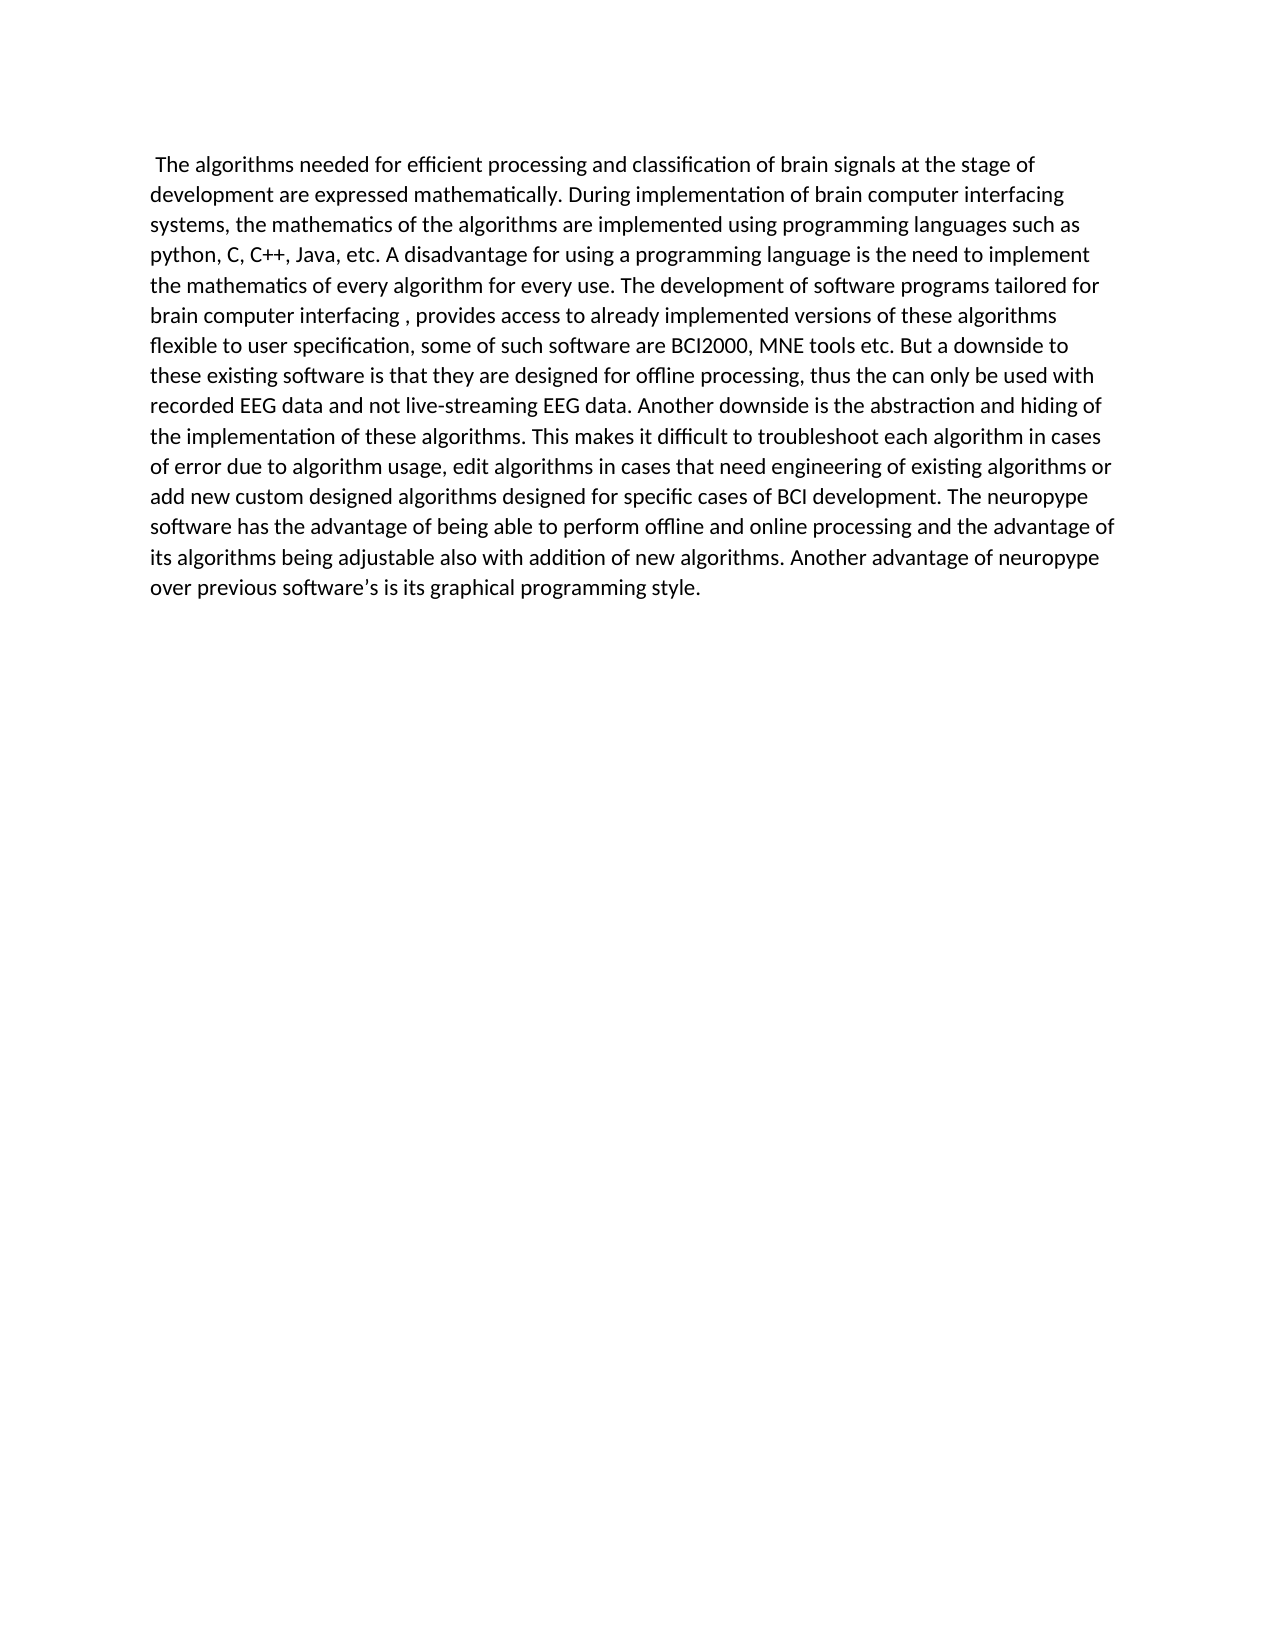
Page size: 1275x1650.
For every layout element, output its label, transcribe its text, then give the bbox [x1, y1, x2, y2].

text The algorithms needed for efficient processing and classification of brain signals at the stage of development are expressed mathematically. During implementation of brain computer interfacing systems, the mathematics of the algorithms are implemented using programming languages such as python, C, C++, Java, etc. A disadvantage for using a programming language is the need to implement the mathematics of every algorithm for every use. The development of software programs tailored for brain computer interfacing , provides access to already implemented versions of these algorithms flexible to user specification, some of such software are BCI2000, MNE tools etc. But a downside to these existing software is that they are designed for offline processing, thus the can only be used with recorded EEG data and not live-streaming EEG data. Another downside is the abstraction and hiding of the implementation of these algorithms. This makes it difficult to troubleshoot each algorithm in cases of error due to algorithm usage, edit algorithms in cases that need engineering of existing algorithms or add new custom designed algorithms designed for specific cases of BCI development. The neuropype software has the advantage of being able to perform offline and online processing and the advantage of its algorithms being adjustable also with addition of new algorithms. Another advantage of neuropype over previous software’s is its graphical programming style. [150, 150, 1125, 601]
